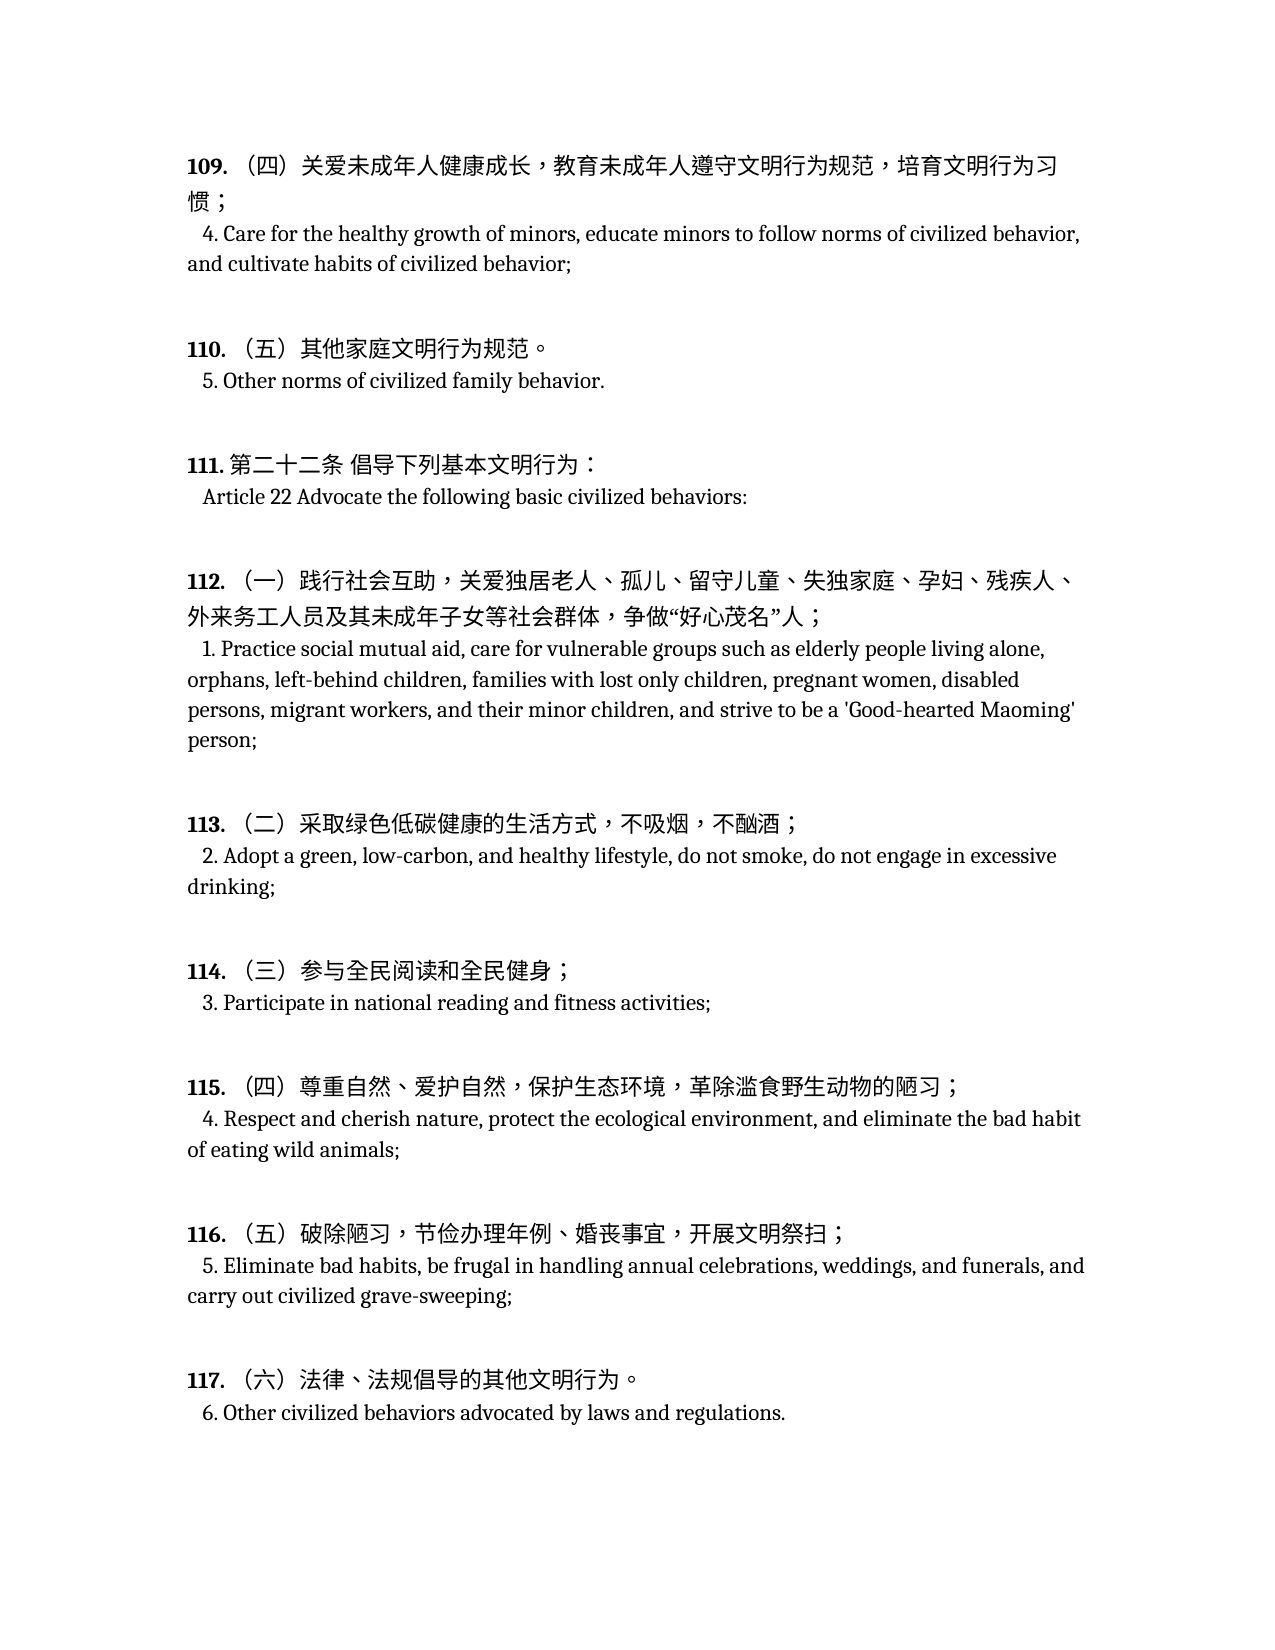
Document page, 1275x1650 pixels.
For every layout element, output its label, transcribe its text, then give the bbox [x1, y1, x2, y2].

text 111. 第二十二条 倡导下列基本文明行为： Article 22 Advocate the following basic civilized behaviors: [187, 449, 1087, 541]
text 109. （四）关爱未成年人健康成长，教育未成年人遵守文明行为规范，培育文明行为习惯； 4. Care for the healthy growth of minors, educate minors to follow norms of civilized behavior, and cultivate habits of civilized behavior; [187, 150, 1087, 308]
text 114. （三）参与全民阅读和全民健身； 3. Participate in national reading and fitness activities; [187, 955, 1087, 1046]
text 117. （六）法律、法规倡导的其他文明行为。 6. Other civilized behaviors advocated by laws and regulations. [187, 1364, 1087, 1456]
text 112. （一）践行社会互助，关爱独居老人、孤儿、留守儿童、失独家庭、孕妇、残疾人、外来务工人员及其未成年子女等社会群体，争做“好心茂名”人； 1. Practice social mutual aid, care for vulnerable groups such as elderly people living alone, orphans, left-behind children, families with lost only children, pregnant women, disabled persons, migrant workers, and their minor children, and strive to be a 'Good-hearted Maoming' person; [187, 565, 1087, 783]
text 113. （二）采取绿色低碳健康的生活方式，不吸烟，不酗酒； 2. Adopt a green, low-carbon, and healthy lifestyle, do not smoke, do not engage in excessive drinking; [187, 808, 1087, 930]
text 110. （五）其他家庭文明行为规范。 5. Other norms of civilized family behavior. [187, 332, 1087, 424]
text 115. （四）尊重自然、爱护自然，保护生态环境，革除滥食野生动物的陋习； 4. Respect and cherish nature, protect the ecological environment, and eliminate the bad habit of eating wild animals; [187, 1071, 1087, 1193]
text 116. （五）破除陋习，节俭办理年例、婚丧事宜，开展文明祭扫； 5. Eliminate bad habits, be frugal in handling annual celebrations, weddings, and funerals, and carry out civilized grave-sweeping; [187, 1218, 1087, 1339]
